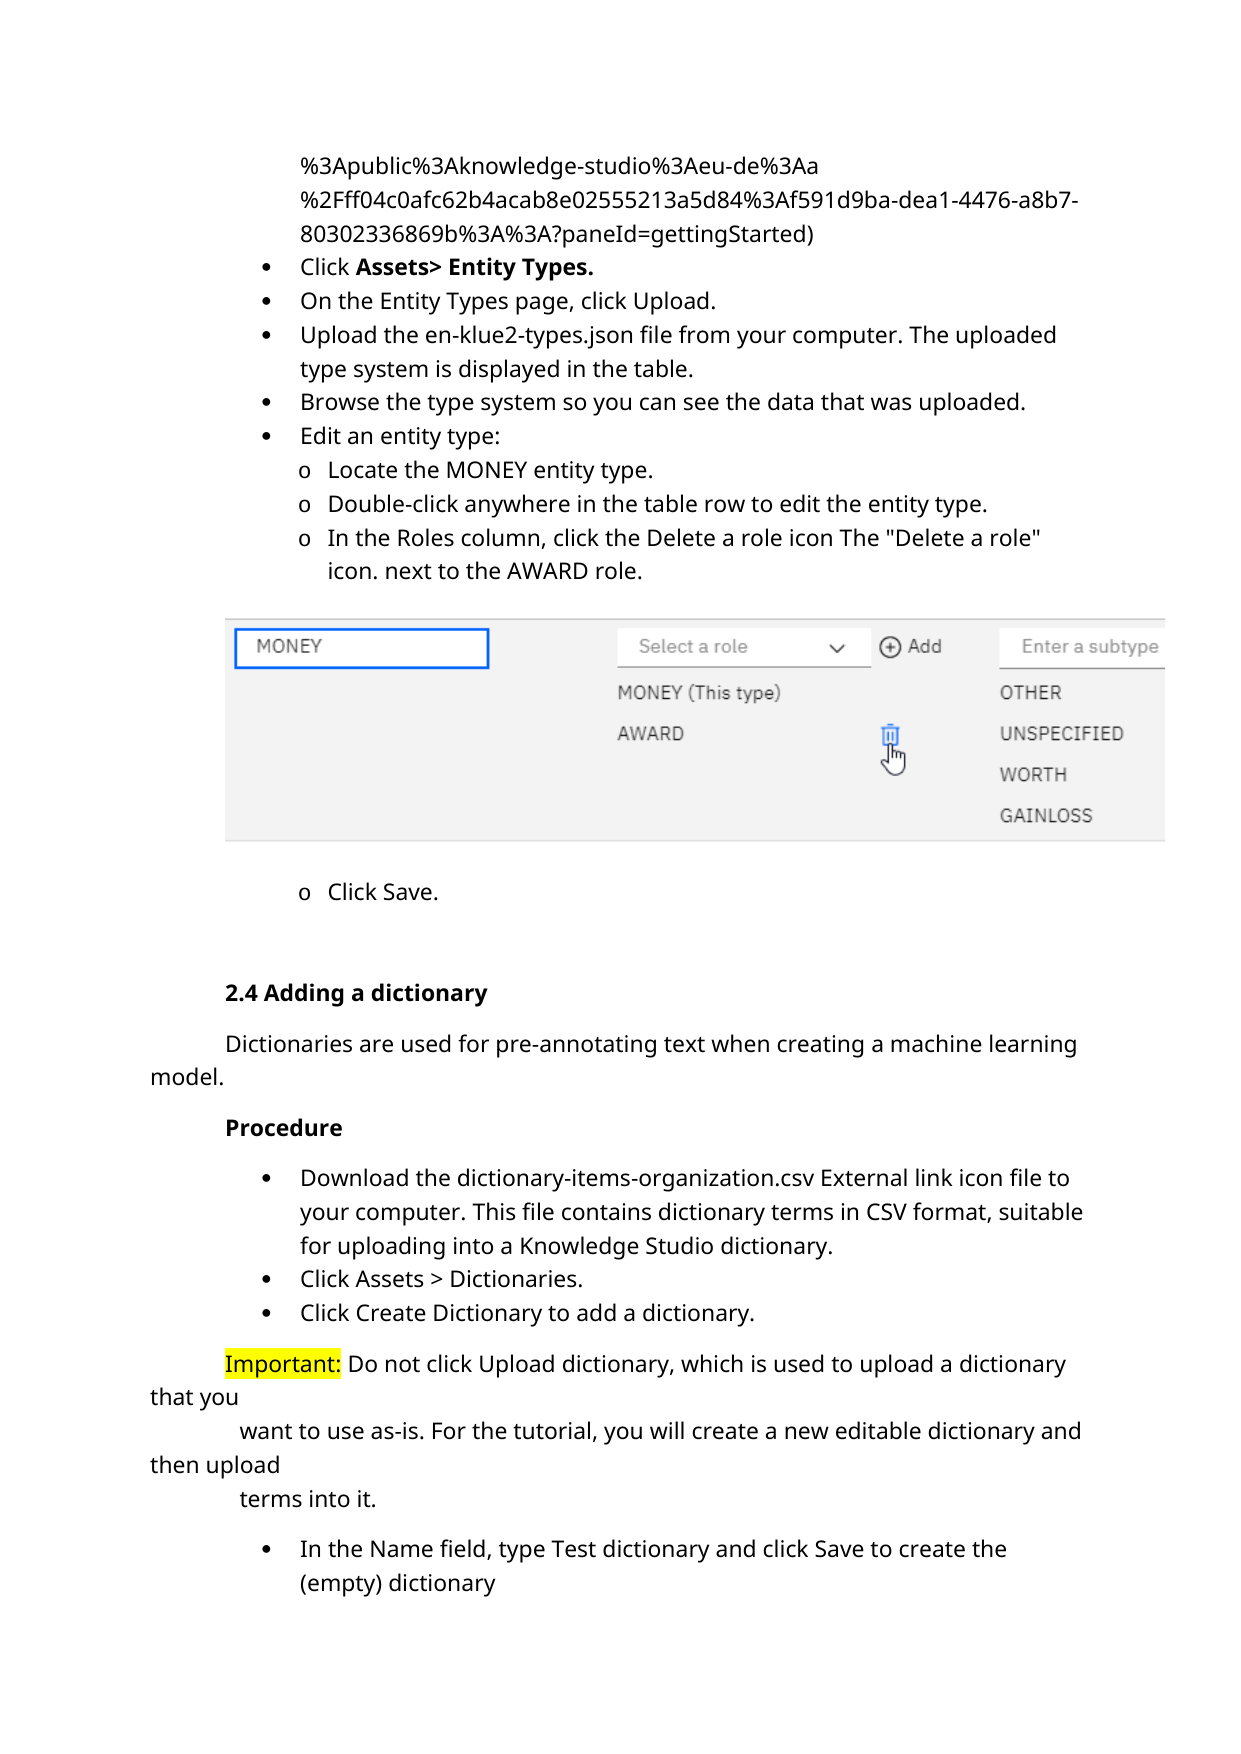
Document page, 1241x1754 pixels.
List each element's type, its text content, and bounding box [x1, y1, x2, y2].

list In the Roles column, click the Delete a role icon The "Delete a role" icon. next to the AWARD role. [298, 521, 1090, 587]
text Dictionaries are used for pre-annotating text when creating a machine learning model. [150, 1028, 1090, 1093]
list Locate the MONEY entity type. [298, 454, 1090, 485]
list Upload the en-klue2-types.json file from your computer. The uploaded type system is displayed in the table. [262, 319, 1090, 384]
text Procedure [150, 1112, 1090, 1143]
list Click Save. [298, 876, 1090, 908]
picture [225, 605, 1166, 858]
list Download the dictionary-items-organization.csv External link icon file to your computer. This file contains dictionary terms in CSV format, suitable for uploading into a Knowledge Studio dictionary. [262, 1162, 1090, 1261]
list In the Name field, type Test dictionary and click Save to create the (empty) dictionary [262, 1533, 1090, 1598]
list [300, 150, 1090, 249]
list Click Assets > Dictionaries. [262, 1263, 1090, 1295]
list On the Entity Types page, click Upload. [262, 285, 1090, 316]
list Click Create Dictionary to add a dictionary. [262, 1297, 1090, 1328]
text 2.4 Adding a dictionary [150, 977, 1090, 1008]
list Edit an entity type: [262, 420, 1090, 451]
list Double-click anywhere in the table row to edit the entity type. [298, 488, 1090, 519]
list Browse the type system so you can see the data that was uploaded. [262, 386, 1090, 417]
text Important: Do not click Upload dictionary, which is used to upload a dictionary that you want to use as-is. For the tutorial, you will create a new editable dictionary and then upload terms into it. [150, 1348, 1090, 1514]
list Click Assets> Entity Types. [262, 251, 1090, 282]
